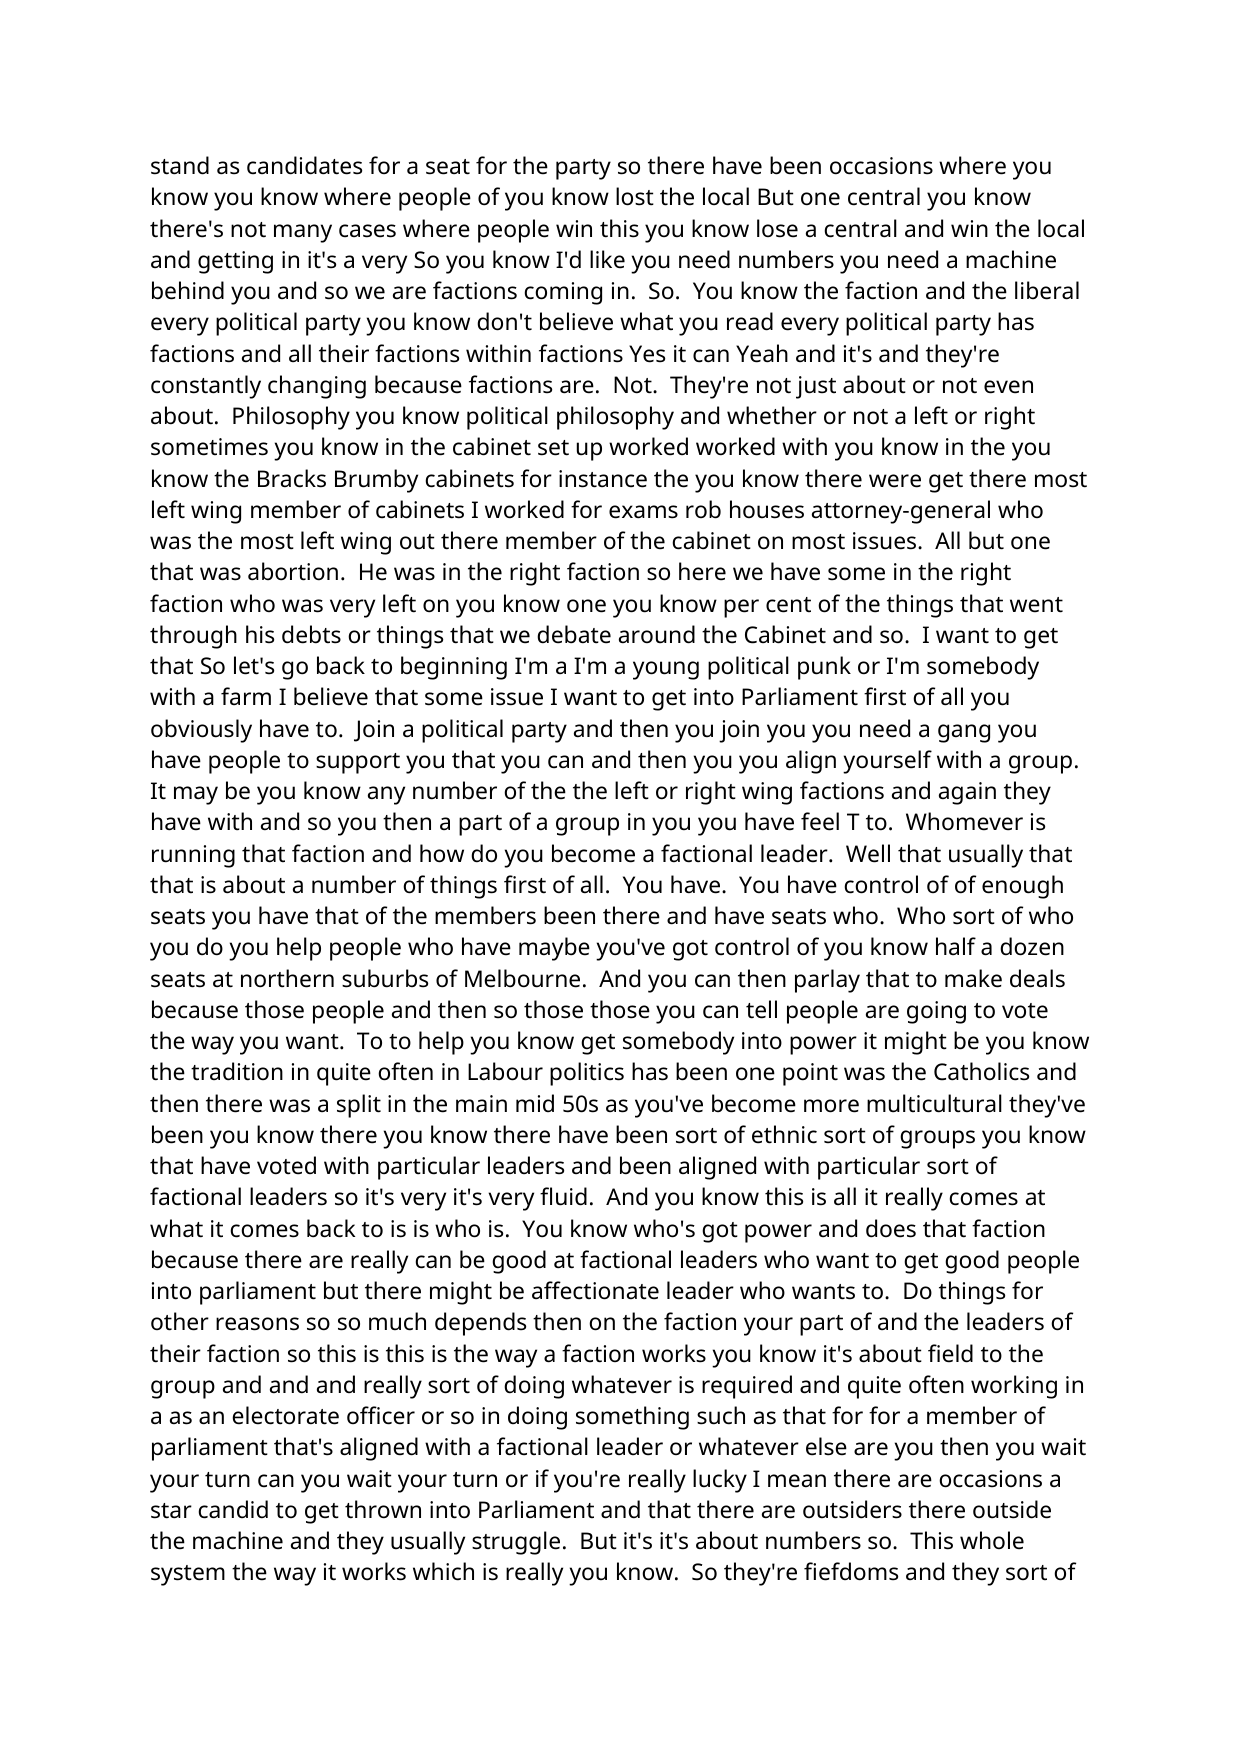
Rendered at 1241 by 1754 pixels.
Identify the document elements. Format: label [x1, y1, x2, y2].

text [150, 150, 1090, 1587]
